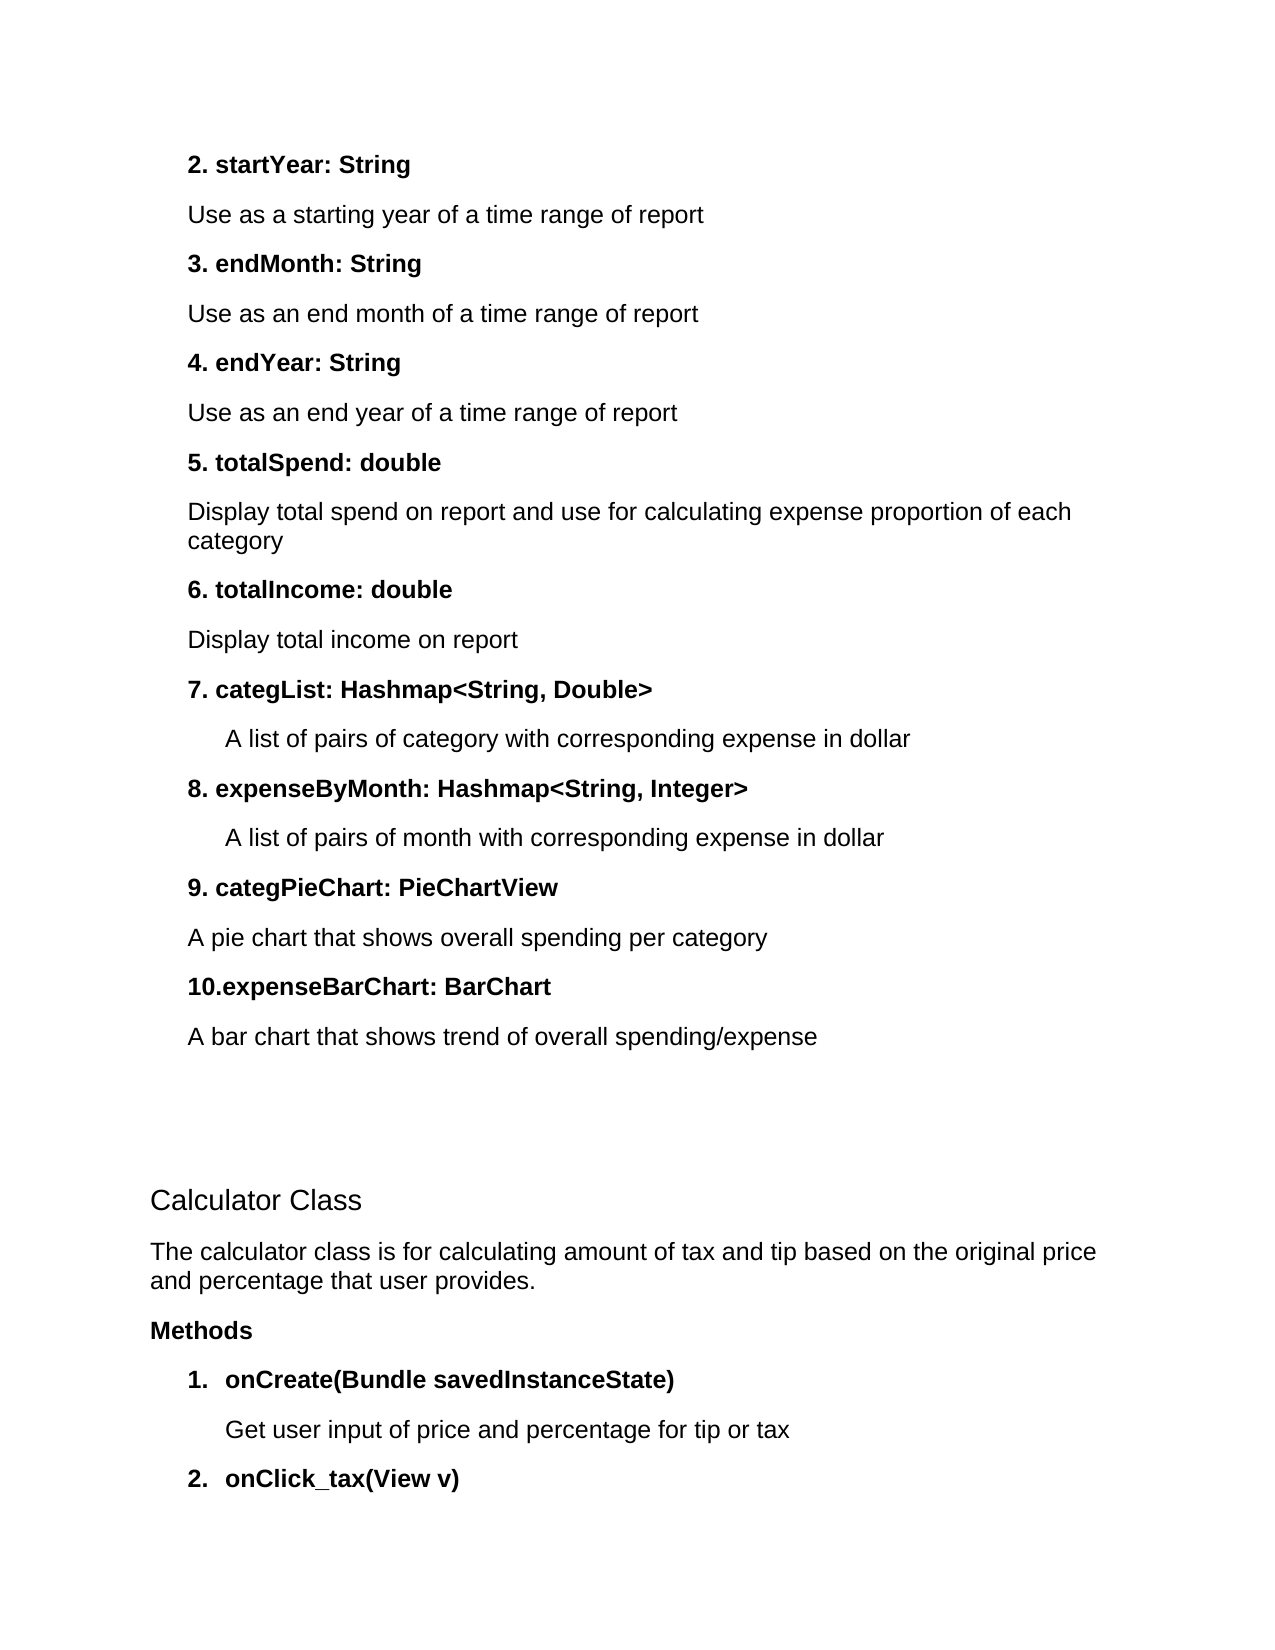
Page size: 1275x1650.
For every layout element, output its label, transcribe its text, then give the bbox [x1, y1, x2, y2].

text 7. categList: Hashmap<String, Double> [187, 674, 1125, 703]
text A pie chart that shows overall spending per category [187, 922, 1125, 951]
text 3. endMonth: String [187, 249, 1125, 278]
text 9. categPieChart: PieChartView [187, 873, 1125, 902]
list onCreate(Bundle savedInstanceState) [187, 1365, 1125, 1394]
text Use as a starting year of a time range of report [187, 199, 1125, 228]
list onClick_tax(View v) [187, 1464, 1125, 1493]
text A list of pairs of category with corresponding expense in dollar [150, 724, 1125, 753]
text 8. expenseByMonth: Hashmap<String, Integer> [187, 774, 1125, 802]
text 2. startYear: String [187, 150, 1125, 179]
subtitle Calculator Class [150, 1183, 1125, 1216]
text 4. endYear: String [187, 348, 1125, 377]
text The calculator class is for calculating amount of tax and tip based on the original price and percentage that user provides. [150, 1237, 1125, 1295]
text 6. totalIncome: double [187, 575, 1125, 604]
text 5. totalSpend: double [187, 447, 1125, 476]
text Get user input of price and percentage for tip or tax [225, 1415, 1125, 1443]
text Use as an end month of a time range of report [187, 299, 1125, 327]
text A list of pairs of month with corresponding expense in dollar [150, 823, 1125, 852]
text Display total income on report [187, 625, 1125, 654]
text Use as an end year of a time range of report [187, 398, 1125, 427]
text Methods [150, 1316, 1125, 1344]
text 10.expenseBarChart: BarChart [187, 972, 1125, 1001]
text A bar chart that shows trend of overall spending/expense [187, 1022, 1125, 1050]
text Display total spend on report and use for calculating expense proportion of each category [187, 497, 1125, 554]
